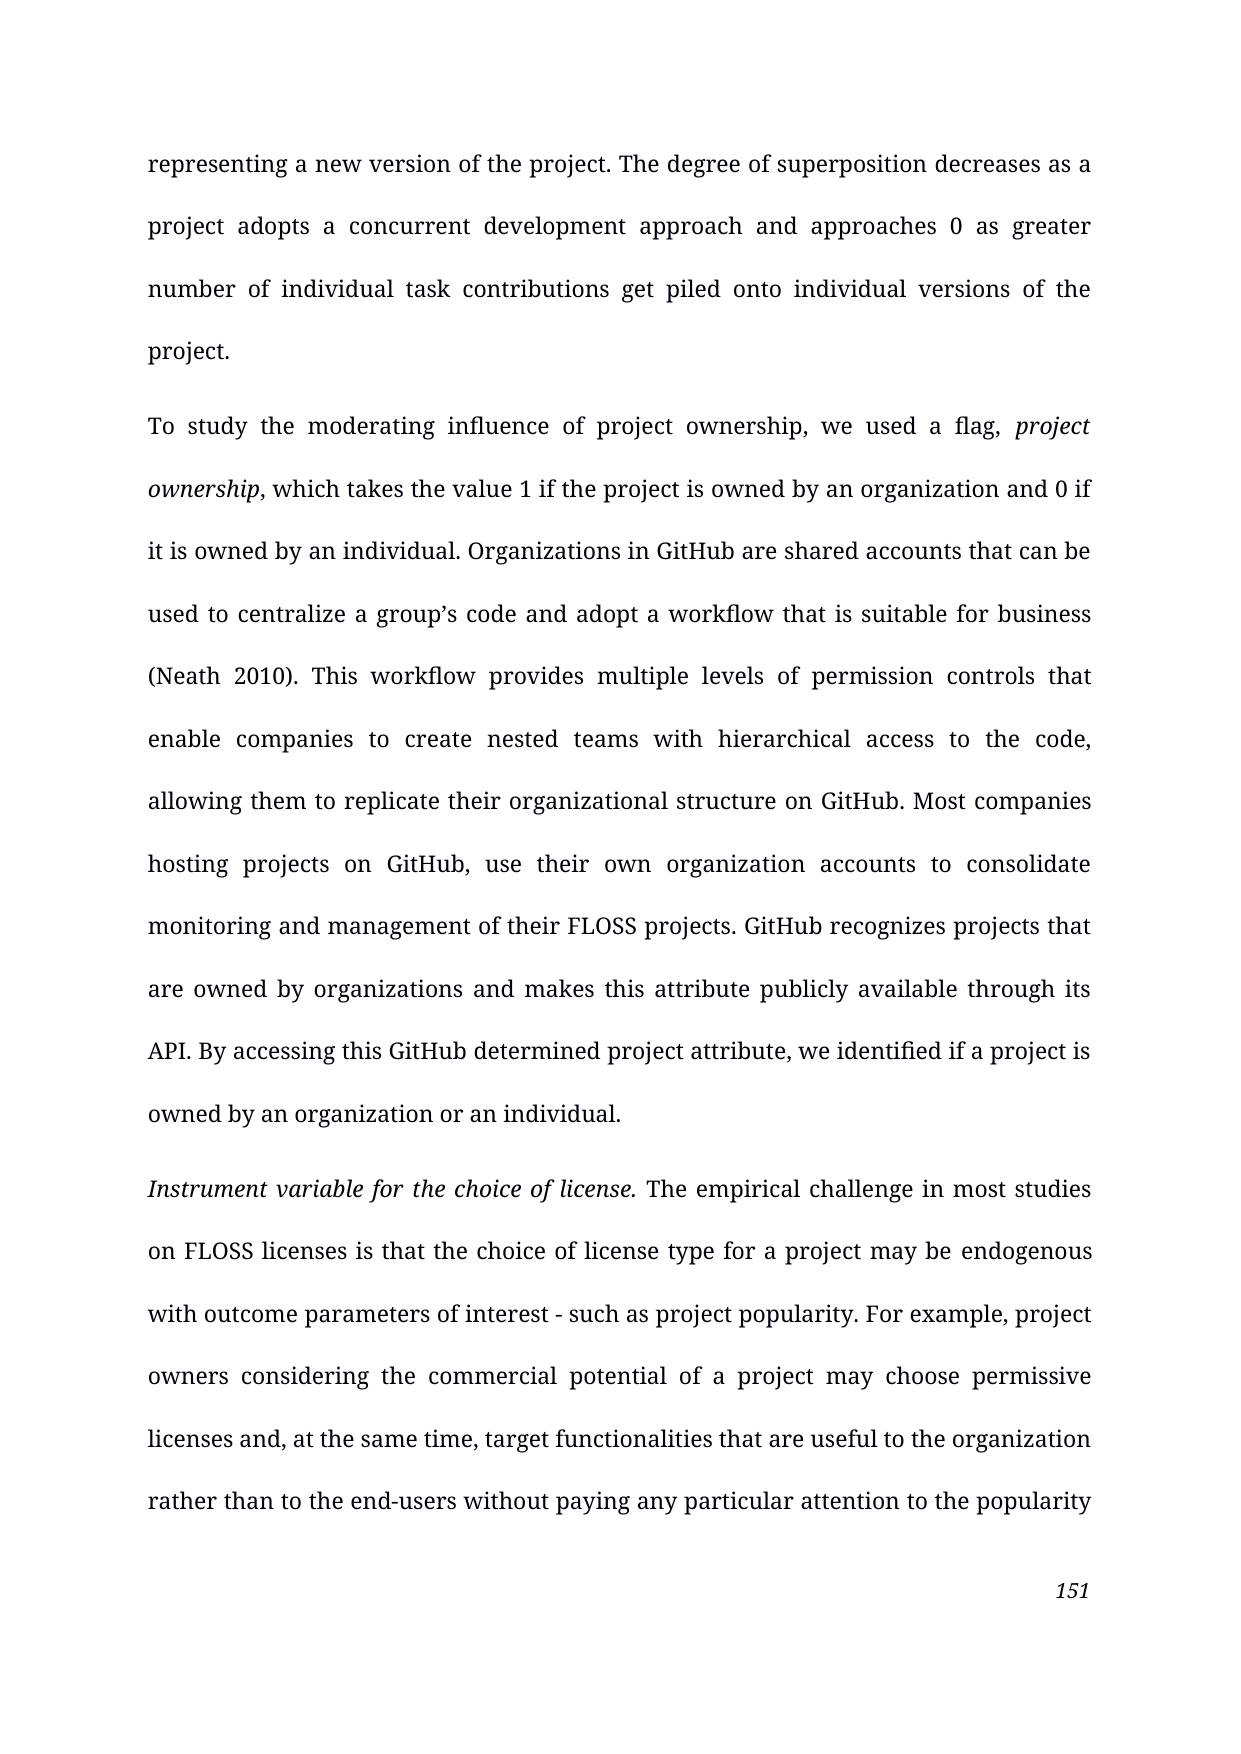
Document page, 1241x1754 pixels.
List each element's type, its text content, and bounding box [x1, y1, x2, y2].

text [148, 148, 1093, 366]
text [148, 1173, 1093, 1516]
